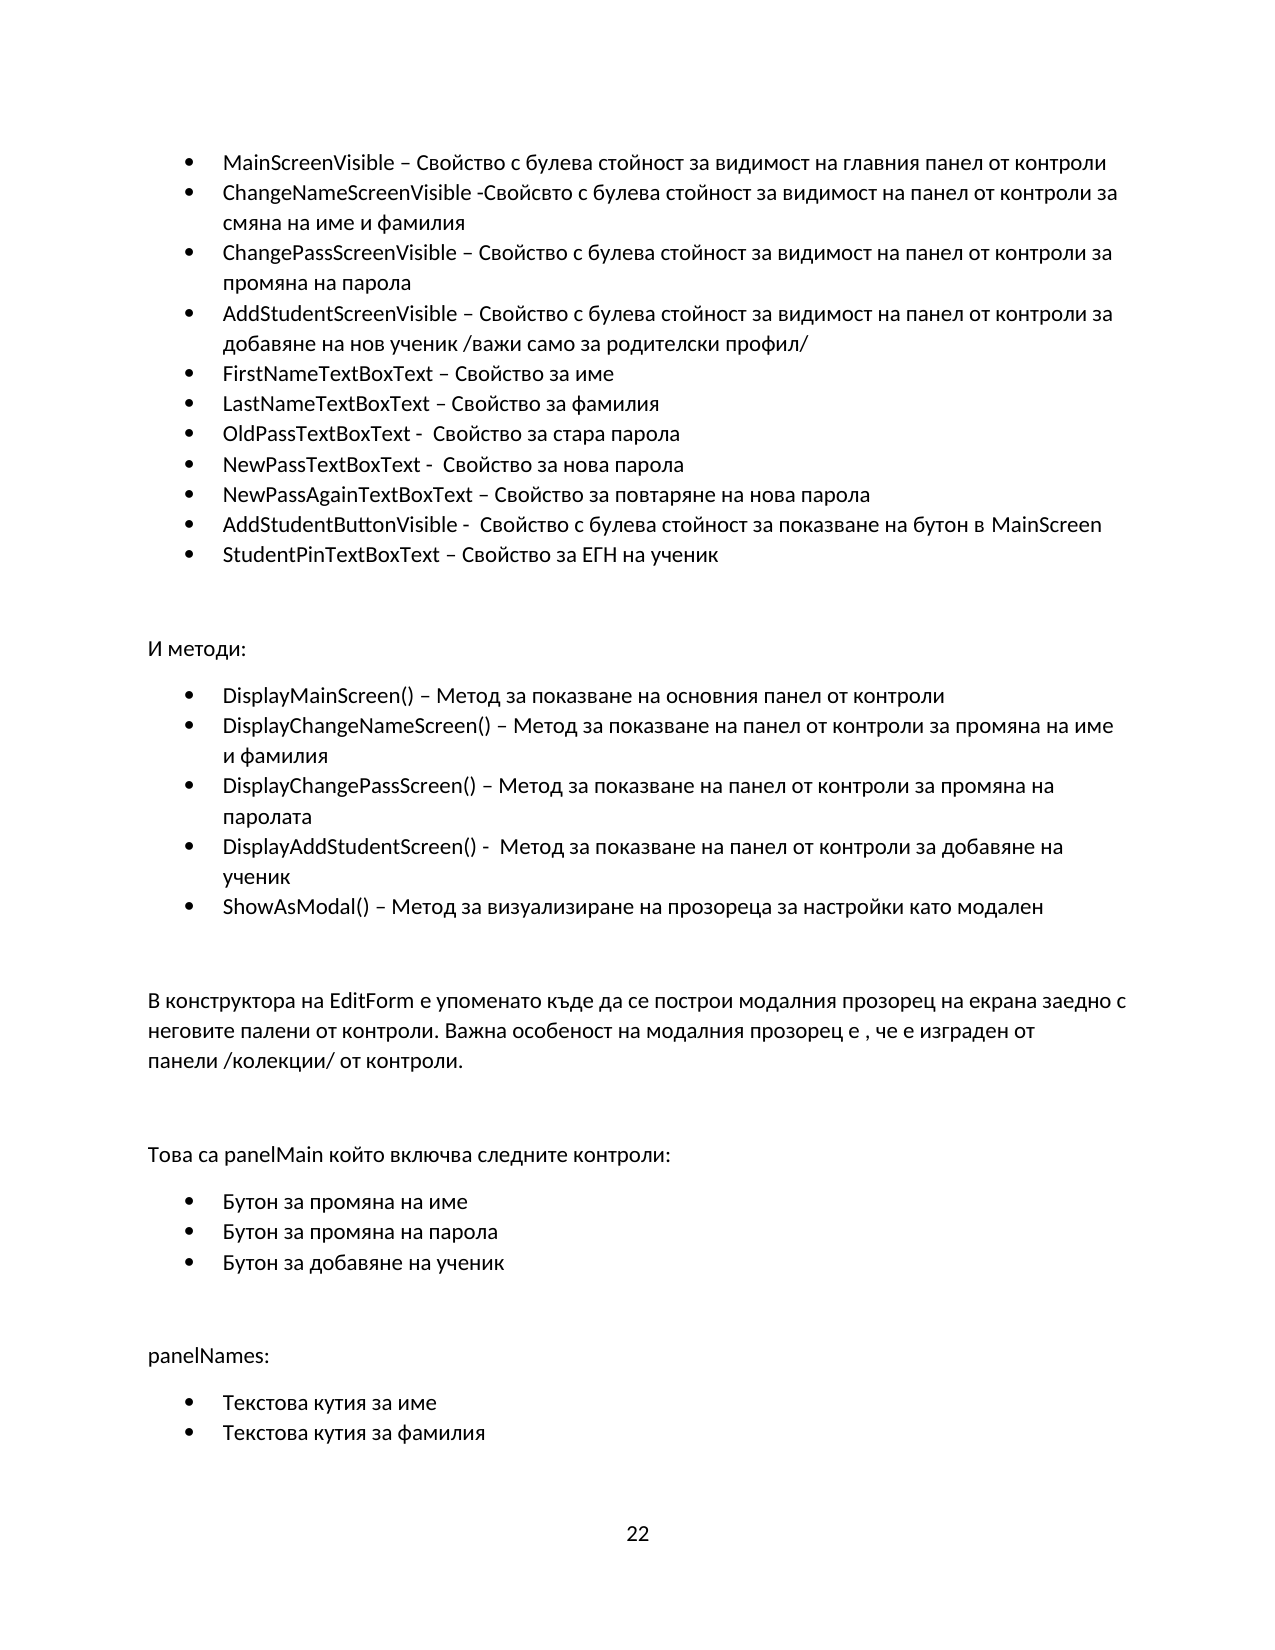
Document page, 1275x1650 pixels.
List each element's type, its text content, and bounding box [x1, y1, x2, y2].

list DisplayMainScreen() – Метод за показване на основния панел от контроли [185, 681, 1127, 709]
text Това са panelMain който включва следните контроли: [148, 1140, 1127, 1168]
list AddStudentButtonVisible - Свойство с булева стойност за показване на бутон в MainScreen [185, 510, 1127, 538]
list Бутон за промяна на име [185, 1187, 1127, 1215]
text В конструктора на EditForm е упоменато къде да се построи модалния прозорец на екрана заедно с неговите палени от контроли. Важна особеност на модалния прозорец е , че е изграден от панели /колекции/ от контроли. [148, 986, 1127, 1074]
list ChangePassScreenVisible – Свойство с булева стойност за видимост на панел от контроли за промяна на парола [185, 238, 1127, 296]
text panelNames: [148, 1341, 1127, 1369]
list ShowAsModal() – Метод за визуализиране на прозореца за настройки като модален [185, 892, 1127, 920]
list Текстова кутия за име [185, 1388, 1127, 1416]
list MainScreenVisible – Свойство с булева стойност за видимост на главния панел от контроли [185, 148, 1127, 176]
list ChangeNameScreenVisible -Свойсвто с булева стойност за видимост на панел от контроли за смяна на име и фамилия [185, 178, 1127, 236]
list Бутон за промяна на парола [185, 1217, 1127, 1245]
list StudentPinTextBoxText – Свойство за ЕГН на ученик [185, 540, 1127, 568]
list NewPassTextBoxText - Свойство за нова парола [185, 450, 1127, 478]
list FirstNameTextBoxText – Свойство за име [185, 359, 1127, 387]
list DisplayChangePassScreen() – Метод за показване на панел от контроли за промяна на паролата [185, 772, 1127, 830]
list DisplayAddStudentScreen() - Метод за показване на панел от контроли за добавяне на ученик [185, 832, 1127, 890]
text И методи: [148, 634, 1127, 662]
list OldPassTextBoxText - Свойство за стара парола [185, 419, 1127, 447]
list AddStudentScreenVisible – Свойство с булева стойност за видимост на панел от контроли за добавяне на нов ученик /важи само за родителски профил/ [185, 299, 1127, 357]
list LastNameTextBoxText – Свойство за фамилия [185, 389, 1127, 417]
list Текстова кутия за фамилия [185, 1418, 1127, 1446]
list NewPassAgainTextBoxText – Свойство за повтаряне на нова парола [185, 480, 1127, 508]
list DisplayChangeNameScreen() – Метод за показване на панел от контроли за промяна на име и фамилия [185, 711, 1127, 769]
list Бутон за добавяне на ученик [185, 1248, 1127, 1276]
